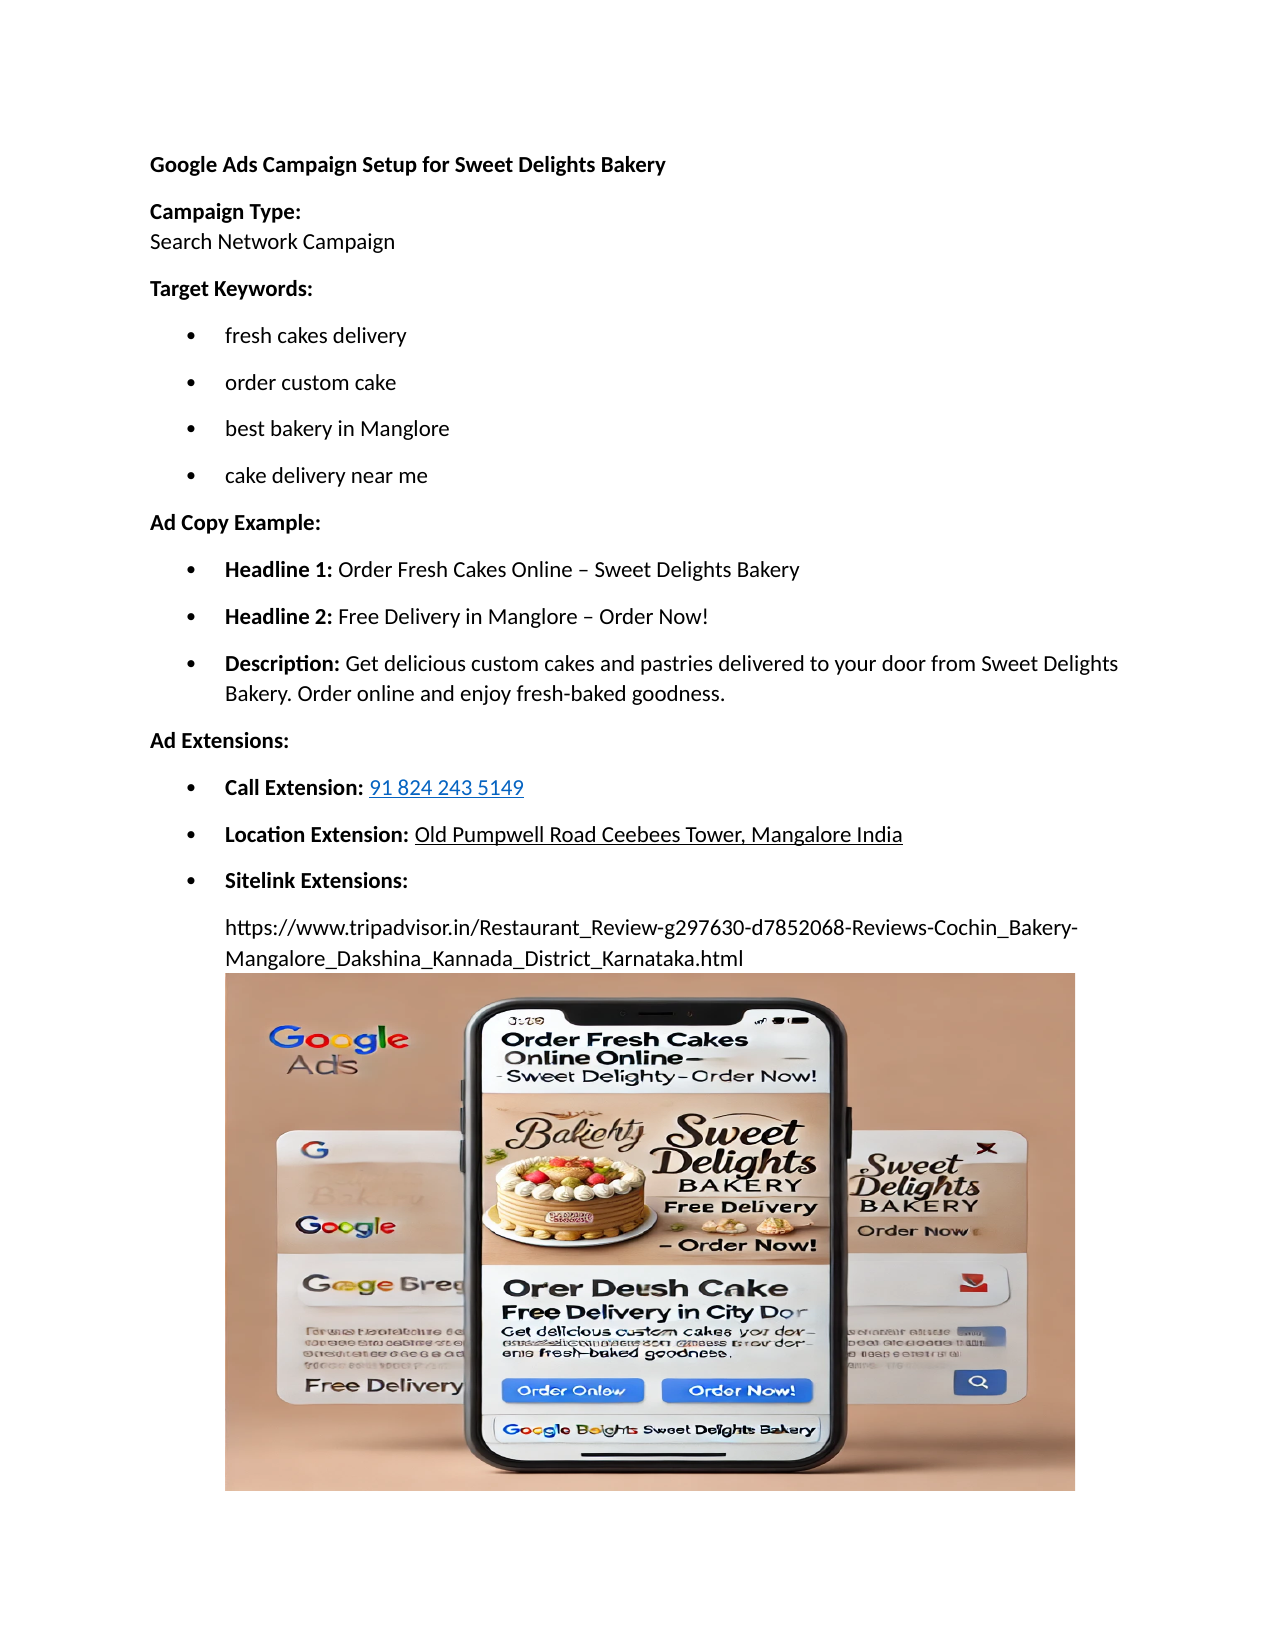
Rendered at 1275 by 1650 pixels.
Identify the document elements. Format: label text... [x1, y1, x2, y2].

list best bakery in Manglore [187, 414, 1125, 443]
text Google Ads Campaign Setup for Sweet Delights Bakery [150, 150, 1125, 178]
list Description: Get delicious custom cakes and pastries delivered to your door from Sweet Delights Bakery. Order online and enjoy fresh-baked goodness. [187, 649, 1125, 707]
picture [225, 973, 1075, 1491]
text Campaign Type: Search Network Campaign [150, 197, 1125, 255]
list order custom cake [187, 368, 1125, 396]
list Location Extension: Old Pumpwell Road Ceebees Tower, Mangalore India [187, 820, 1125, 848]
text Ad Extensions: [150, 726, 1125, 754]
list Call Extension: 91 824 243 5149 [187, 773, 1125, 801]
list fresh cakes delivery [187, 321, 1125, 349]
list Headline 1: Order Fresh Cakes Online – Sweet Delights Bakery [187, 555, 1125, 583]
list Sitelink Extensions: [187, 867, 1125, 895]
list Headline 2: Free Delivery in Manglore – Order Now! [187, 602, 1125, 630]
text Target Keywords: [150, 274, 1125, 302]
list cake delivery near me [187, 461, 1125, 489]
text Ad Copy Example: [150, 508, 1125, 536]
